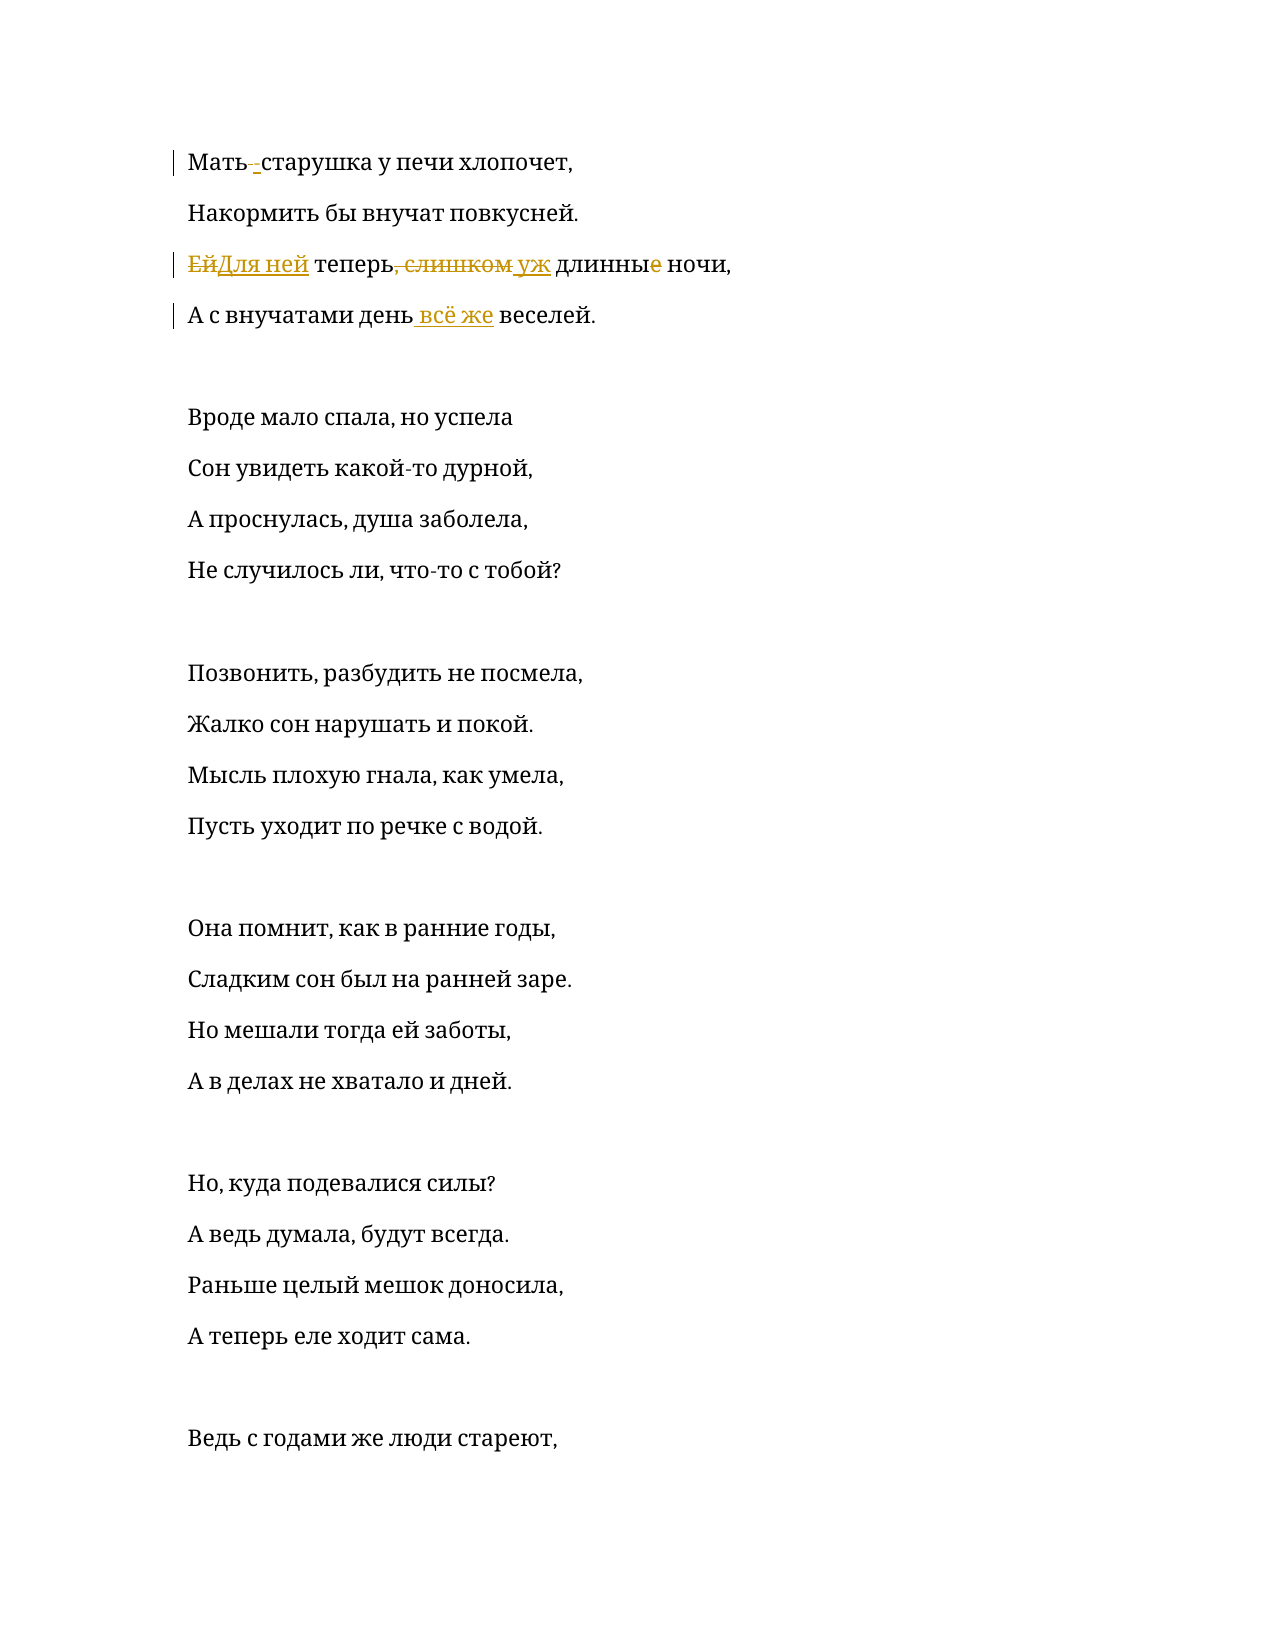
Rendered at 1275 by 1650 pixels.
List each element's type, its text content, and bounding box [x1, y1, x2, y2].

text Пусть уходит по речке с водой. [187, 813, 1087, 840]
text Сон увидеть какой-то дурной, [187, 456, 1087, 483]
text А ведь думала, будут всегда. [187, 1222, 1087, 1248]
text А в делах не хватало и дней. [187, 1069, 1087, 1095]
text А теперь еле ходит сама. [187, 1324, 1087, 1350]
text Она помнит, как в ранние годы, [187, 916, 1087, 942]
text Мысль плохую гнала, как умела, [187, 762, 1087, 789]
text Позвонить, разбудить не посмела, [187, 660, 1087, 687]
text А проснулась, душа заболела, [187, 507, 1087, 534]
text Но, куда подевалися силы? [187, 1171, 1087, 1197]
text Жалко сон нарушать и покой. [187, 711, 1087, 738]
text Не случилось ли, что-то с тобой? [187, 558, 1087, 585]
text Но мешали тогда ей заботы, [187, 1018, 1087, 1044]
text А с внучатами день веселей. [187, 303, 1087, 329]
text теперь длинны ночи, [187, 252, 1087, 278]
text Сладким сон был на ранней заре. [187, 967, 1087, 993]
text Накормить бы внучат повкусней. [187, 201, 1087, 227]
text Ведь с годами же люди стареют, [187, 1426, 1087, 1452]
text Вроде мало спала, но успела [187, 405, 1087, 432]
text Матьстарушка у печи хлопочет, [187, 150, 1087, 176]
text Раньше целый мешок доносила, [187, 1273, 1087, 1299]
